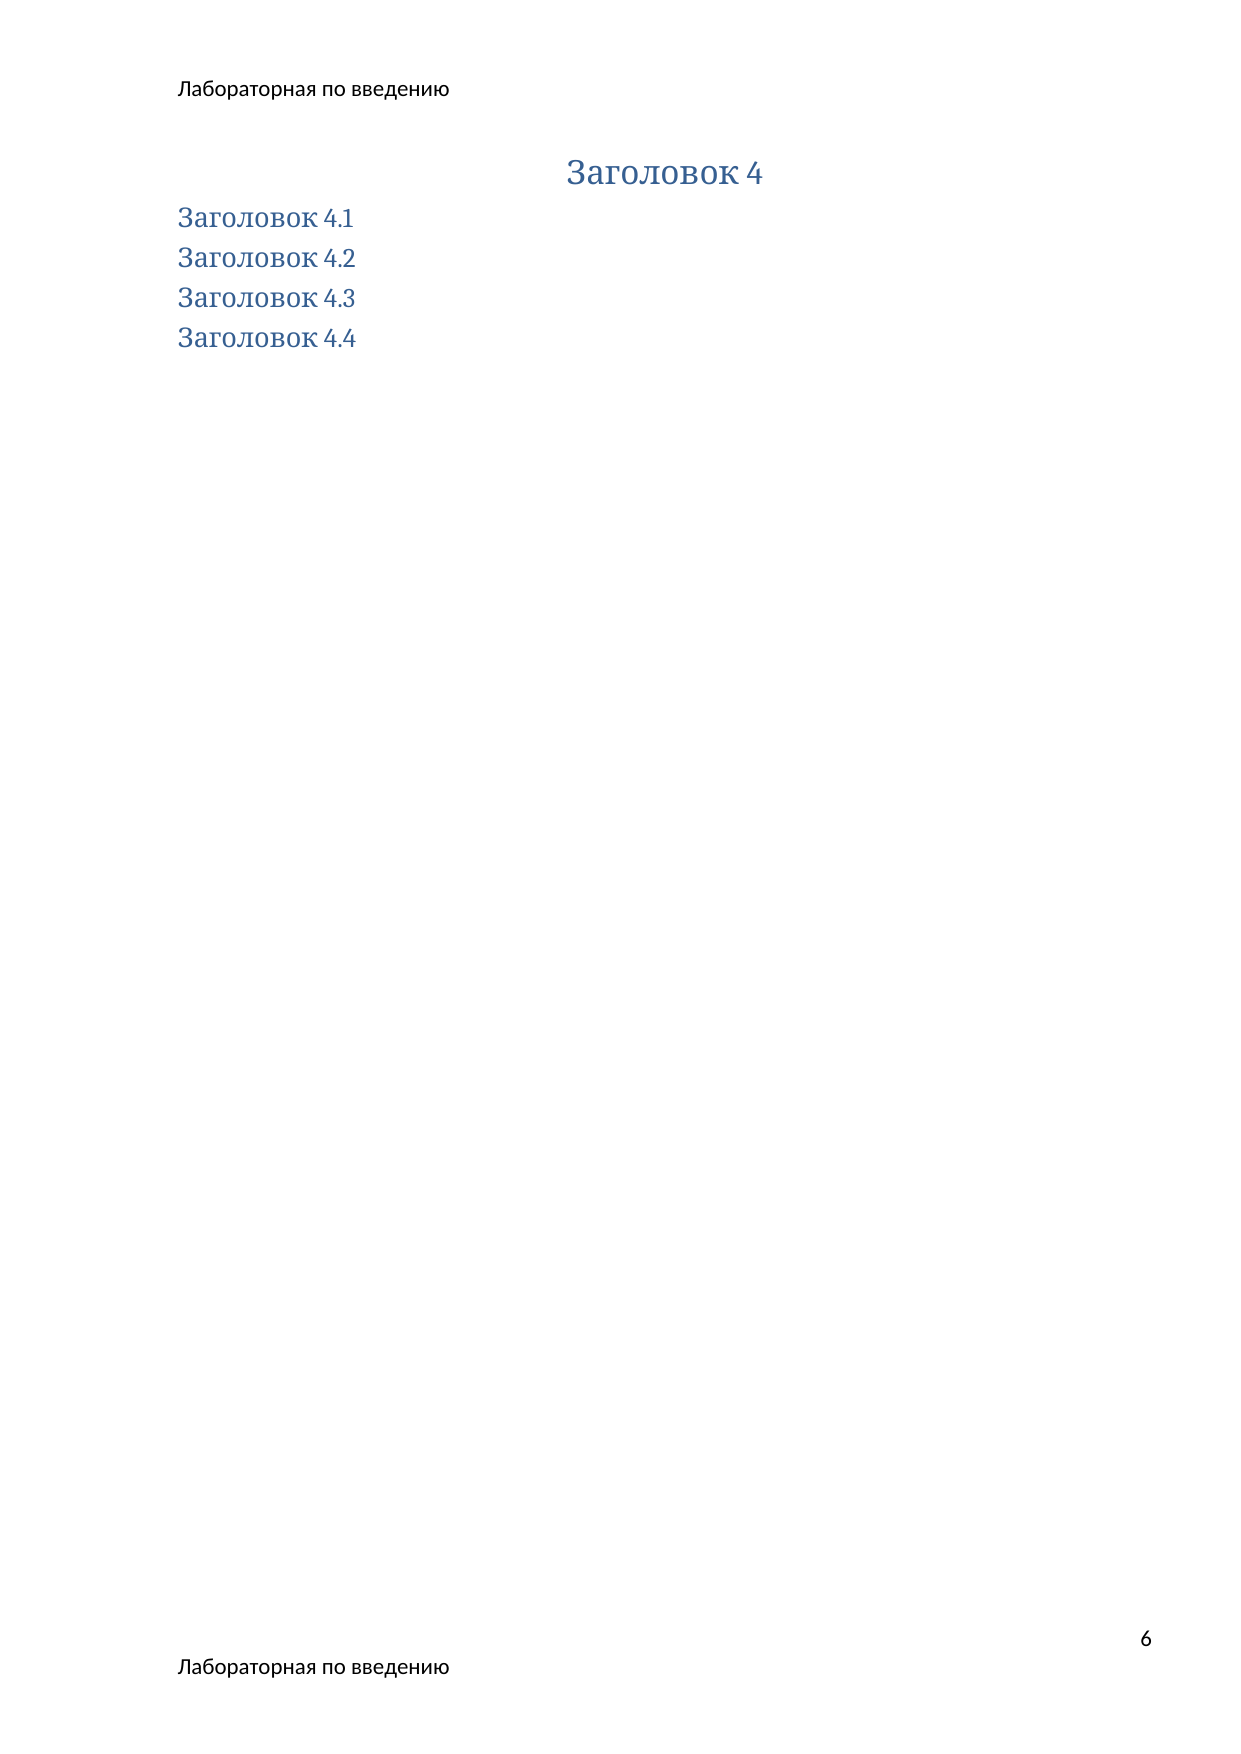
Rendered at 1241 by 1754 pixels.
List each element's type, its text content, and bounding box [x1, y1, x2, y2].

subtitle Заголовок 4.4 [177, 323, 1152, 354]
subtitle Заголовок 4 [177, 155, 1152, 193]
subtitle Заголовок 4.3 [177, 283, 1152, 314]
subtitle Заголовок 4.2 [177, 243, 1152, 274]
subtitle Заголовок 4.1 [177, 203, 1152, 234]
